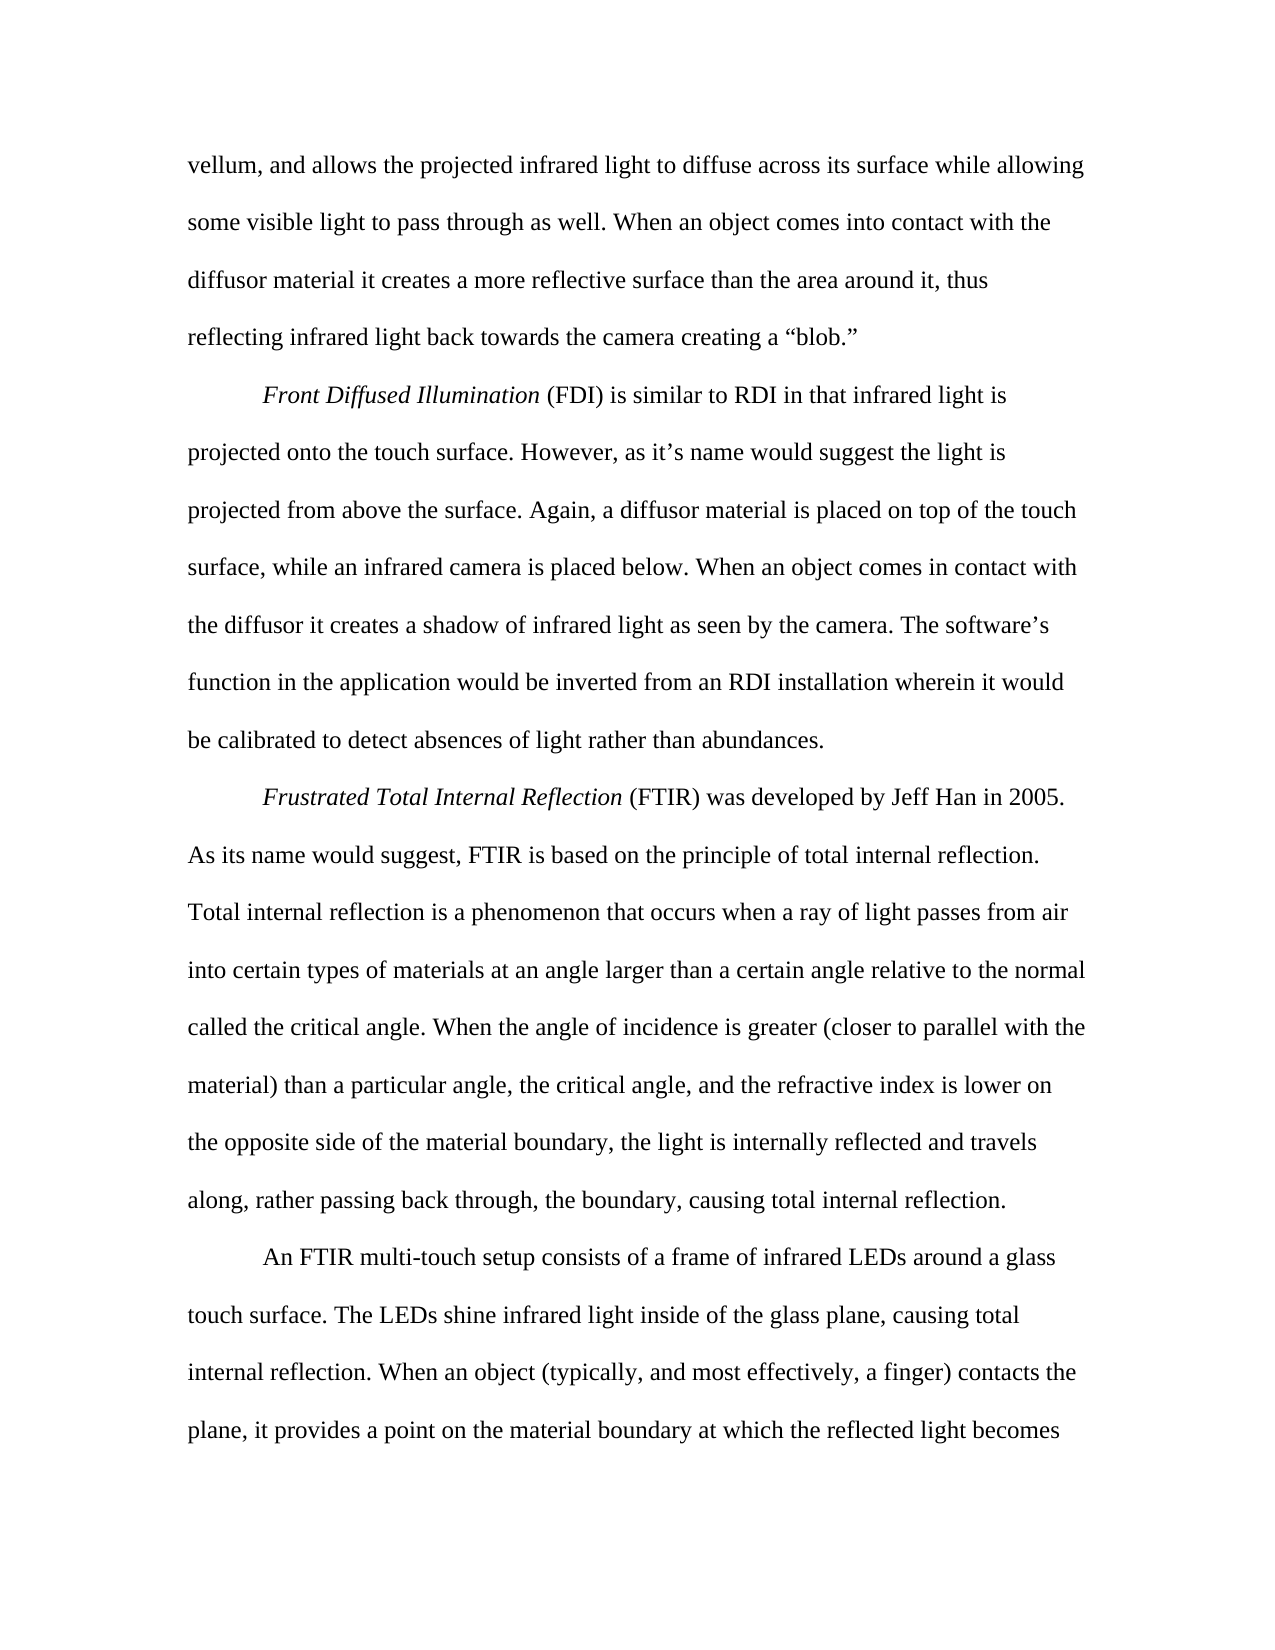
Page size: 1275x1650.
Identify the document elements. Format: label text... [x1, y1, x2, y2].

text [187, 150, 1087, 351]
text Front Diffused Illumination (FDI) is similar to RDI in that infrared light is projected onto the touch surface. However, as it’s name would suggest the light is projected from above the surface. Again, a diffusor material is placed on top of the touch surface, while an infrared camera is placed below. When an object comes in contact with the diffusor it creates a shadow of infrared light as seen by the camera. The software’s function in the application would be inverted from an RDI installation wherein it would be calibrated to detect absences of light rather than abundances. [187, 380, 1087, 754]
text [187, 1242, 1087, 1444]
text Frustrated Total Internal Reflection (FTIR) was developed by Jeff Han in 2005. As its name would suggest, FTIR is based on the principle of total internal reflection. Total internal reflection is a phenomenon that occurs when a ray of light passes from air into certain types of materials at an angle larger than a certain angle relative to the normal called the critical angle. When the angle of incidence is greater (closer to parallel with the material) than a particular angle, the critical angle, and the refractive index is lower on the opposite side of the material boundary, the light is internally reflected and travels along, rather passing back through, the boundary, causing total internal reflection. [187, 782, 1087, 1214]
